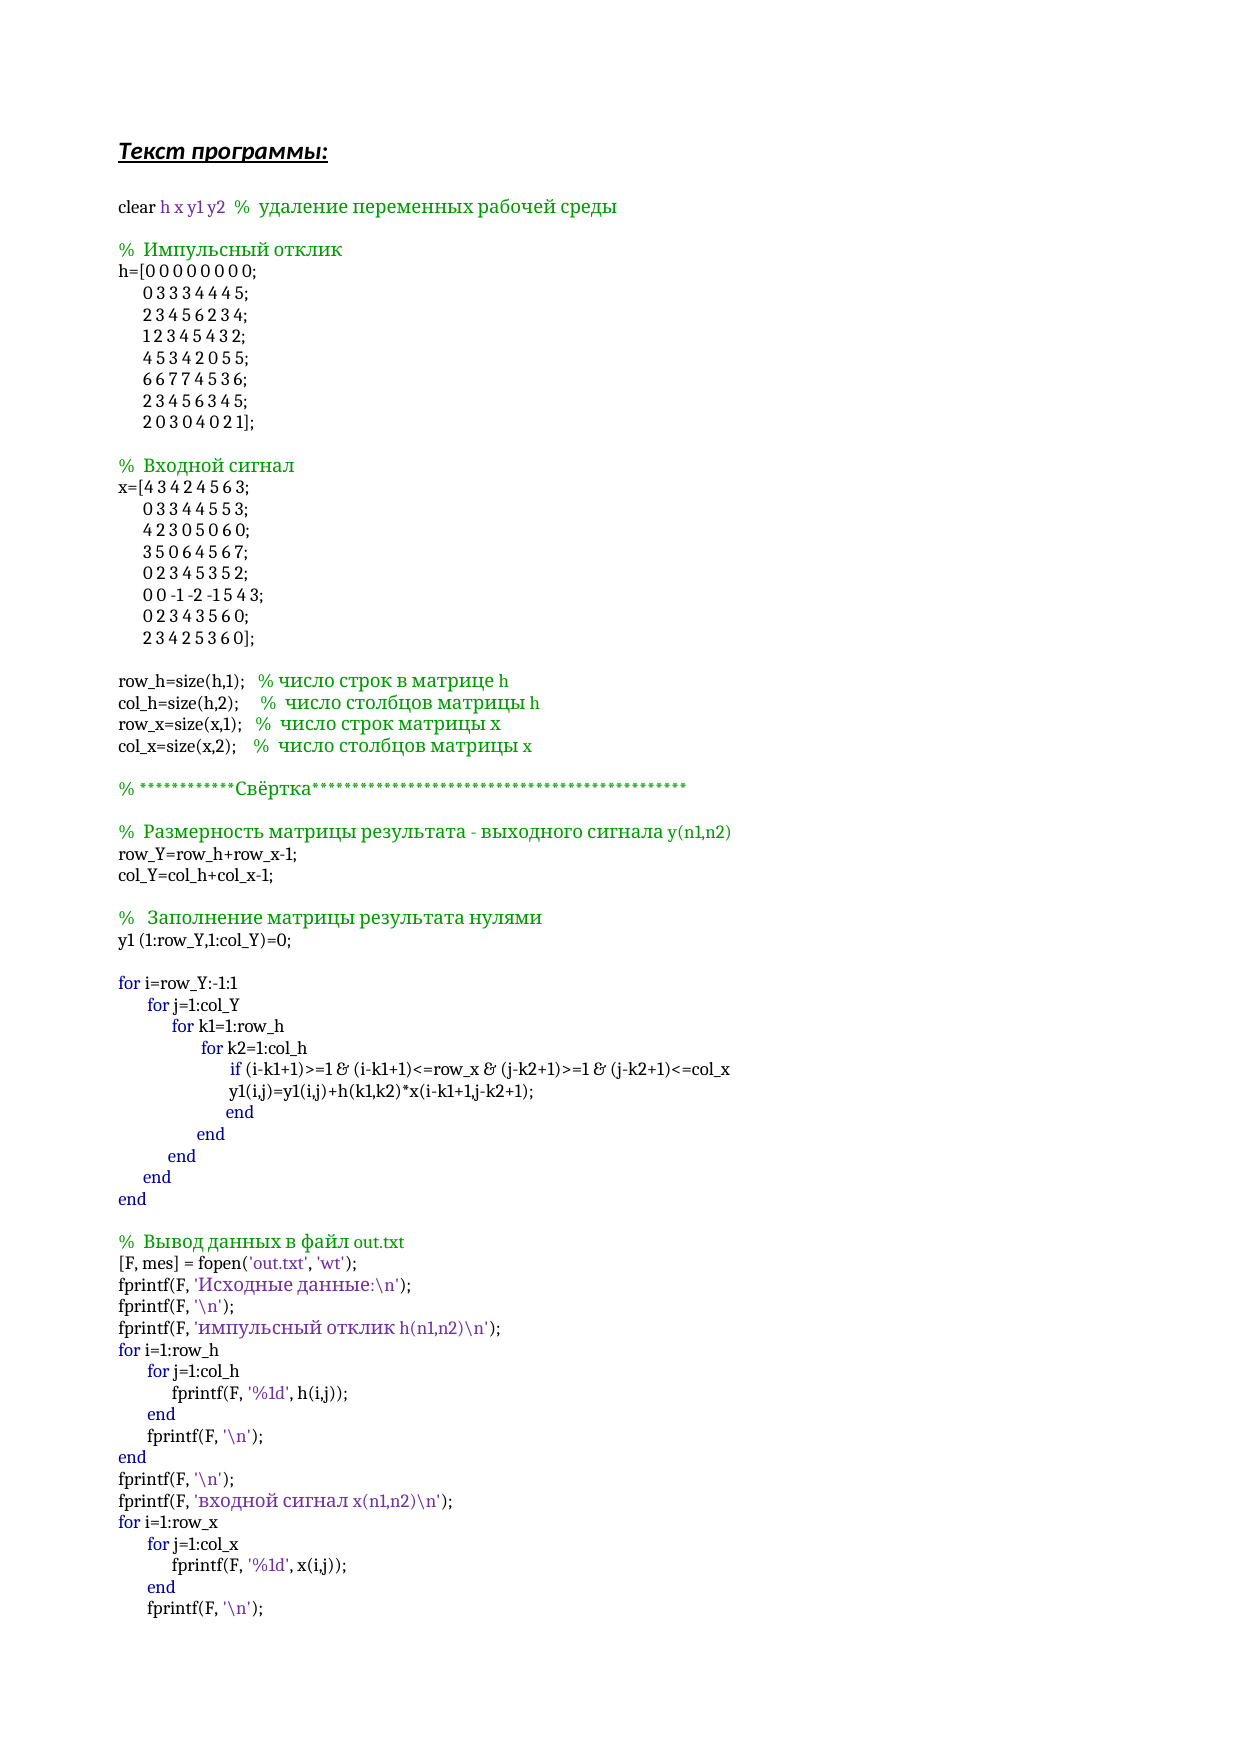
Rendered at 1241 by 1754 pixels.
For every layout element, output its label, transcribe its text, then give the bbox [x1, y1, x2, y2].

text x=[4 3 4 2 4 5 6 3; [118, 477, 1152, 498]
text 1 2 3 4 5 4 3 2; [118, 326, 1152, 347]
text 3 5 0 6 4 5 6 7; [118, 541, 1152, 563]
text 0 0 -1 -2 -1 5 4 3; [118, 584, 1152, 606]
text 2 3 4 5 6 3 4 5; [118, 390, 1152, 412]
text fprintf(F, '%1d', x(i,j)); [118, 1555, 1152, 1576]
text for j=1:col_Y [118, 994, 1152, 1016]
text for i=1:row_h [118, 1339, 1152, 1361]
text 0 3 3 4 4 5 5 3; [118, 498, 1152, 520]
text % Заполнение матрицы результата нулями [118, 908, 1152, 929]
text % ************Свёртка*********************************************** [118, 778, 1152, 800]
text 6 6 7 7 4 5 3 6; [118, 369, 1152, 390]
text 2 0 3 0 4 0 2 1]; [118, 412, 1152, 433]
text end [118, 1102, 1152, 1123]
text for j=1:col_h [118, 1361, 1152, 1382]
text if (i-k1+1)>=1 & (i-k1+1)<=row_x & (j-k2+1)>=1 & (j-k2+1)<=col_x [118, 1059, 1152, 1080]
text for k2=1:col_h [118, 1037, 1152, 1059]
text fprintf(F, '%1d', h(i,j)); [118, 1382, 1152, 1404]
text fprintf(F, '\n'); [118, 1598, 1152, 1619]
text for k1=1:row_h [118, 1016, 1152, 1037]
text clear h x y1 y2 % удаление переменных рабочей среды [118, 196, 1152, 218]
text for i=1:row_x [118, 1512, 1152, 1533]
text 0 2 3 4 3 5 6 0; [118, 606, 1152, 628]
text 0 3 3 3 4 4 4 5; [118, 283, 1152, 304]
text for j=1:col_x [118, 1533, 1152, 1555]
text row_h=size(h,1); % число строк в матрице h [118, 671, 1152, 692]
text % Входной сигнал [118, 455, 1152, 477]
text 2 3 4 5 6 2 3 4; [118, 304, 1152, 326]
text col_Y=col_h+col_x-1; [118, 865, 1152, 886]
text y1(i,j)=y1(i,j)+h(k1,k2)*x(i-k1+1,j-k2+1); [118, 1080, 1152, 1102]
text 0 2 3 4 5 3 5 2; [118, 563, 1152, 584]
text end [118, 1167, 1152, 1188]
text end [118, 1145, 1152, 1167]
text col_h=size(h,2); % число столбцов матрицы h [118, 692, 1152, 714]
text fprintf(F, '\n'); [118, 1425, 1152, 1447]
text row_Y=row_h+row_x-1; [118, 843, 1152, 865]
text % Вывод данных в файл out.txt [118, 1231, 1152, 1253]
text % Импульсный отклик [118, 239, 1152, 261]
text end [118, 1188, 1152, 1210]
text [F, mes] = fopen('out.txt', 'wt'); [118, 1253, 1152, 1274]
text for i=row_Y:-1:1 [118, 973, 1152, 994]
text end [118, 1123, 1152, 1145]
text end [118, 1576, 1152, 1598]
text 2 3 4 2 5 3 6 0]; [118, 628, 1152, 649]
text fprintf(F, '\n'); [118, 1296, 1152, 1318]
text fprintf(F, 'входной сигнал x(n1,n2)\n'); [118, 1490, 1152, 1512]
text end [118, 1404, 1152, 1425]
text fprintf(F, 'импульсный отклик h(n1,n2)\n'); [118, 1318, 1152, 1339]
text h=[0 0 0 0 0 0 0 0; [118, 261, 1152, 283]
text col_x=size(x,2); % число столбцов матрицы x [118, 735, 1152, 757]
text fprintf(F, 'Исходные данные:\n'); [118, 1274, 1152, 1296]
text y1 (1:row_Y,1:col_Y)=0; [118, 929, 1152, 951]
text row_x=size(x,1); % число строк матрицы х [118, 714, 1152, 735]
text % Размерность матрицы результата - выходного сигнала y(n1,n2) [118, 822, 1152, 843]
text end [118, 1447, 1152, 1468]
text 4 2 3 0 5 0 6 0; [118, 520, 1152, 541]
text 4 5 3 4 2 0 5 5; [118, 347, 1152, 369]
text Текст программы: [118, 135, 1152, 166]
text fprintf(F, '\n'); [118, 1468, 1152, 1490]
